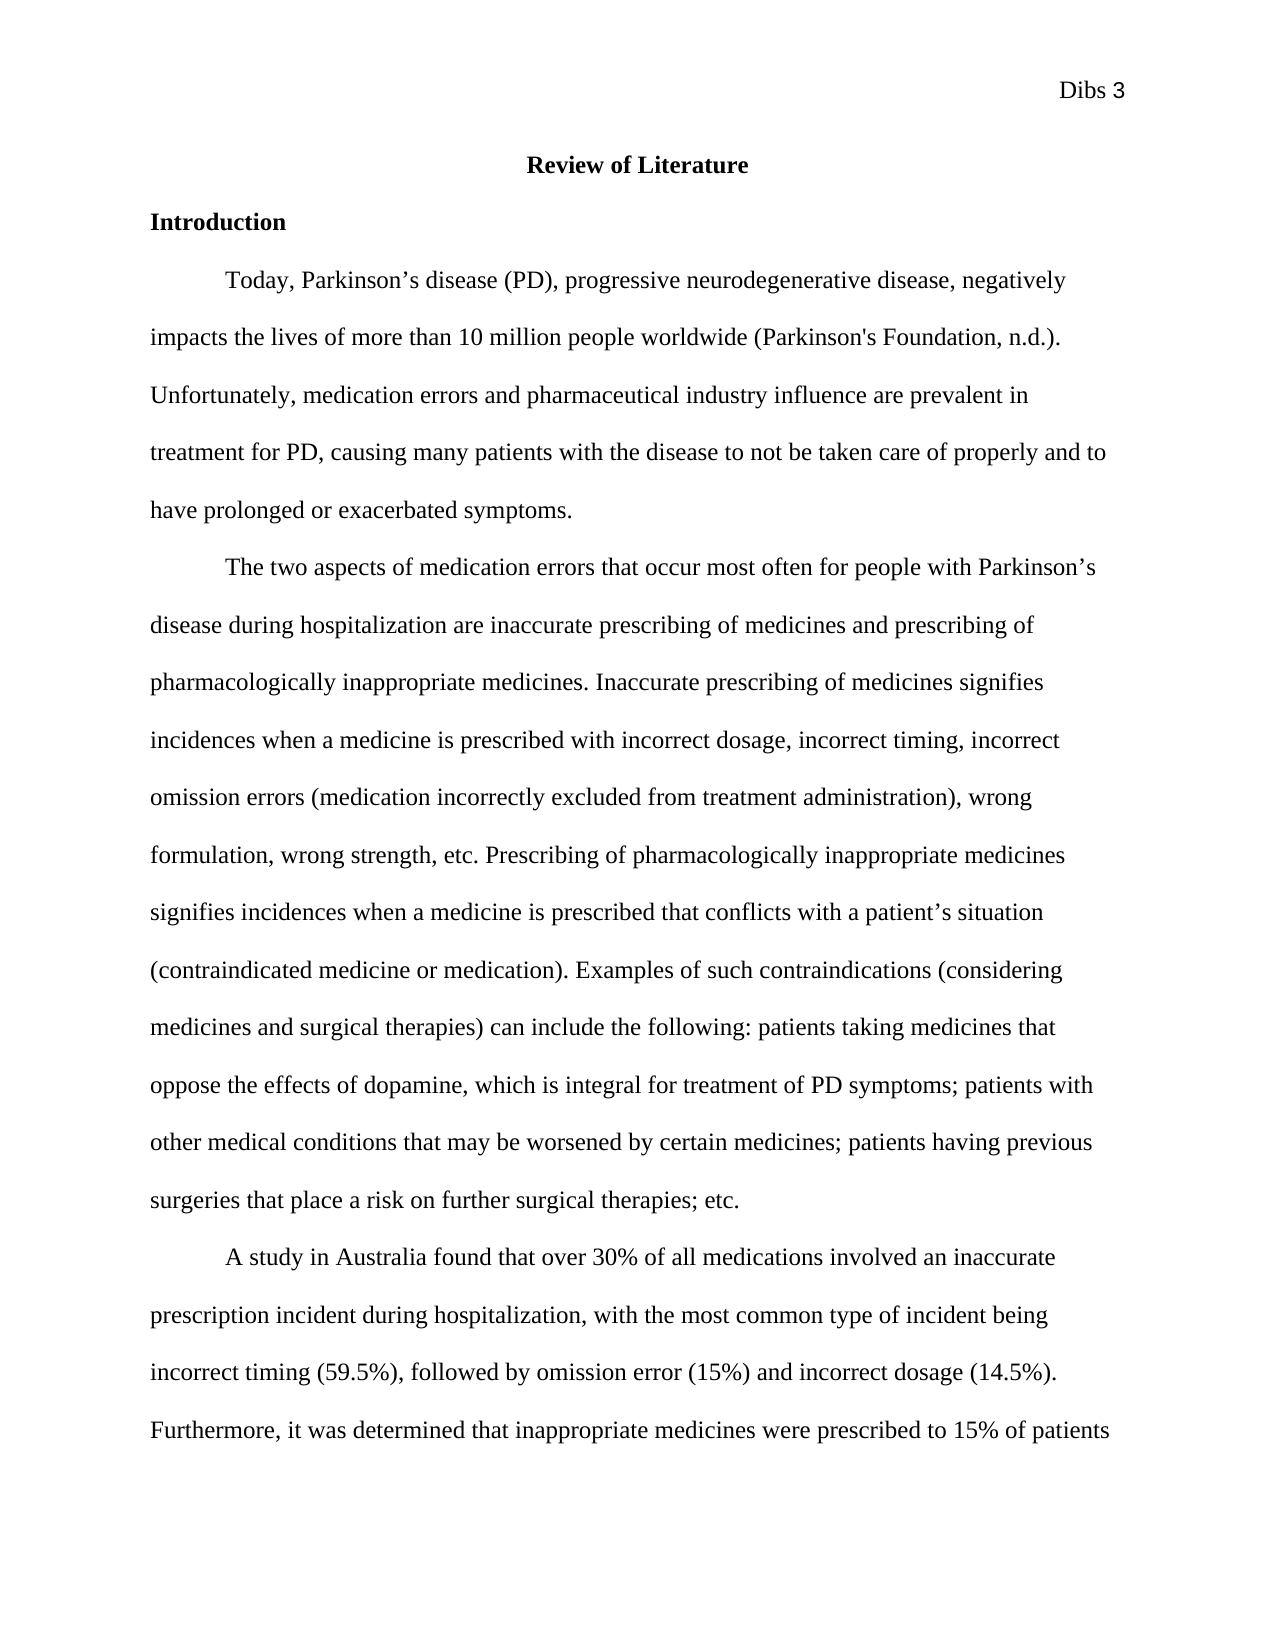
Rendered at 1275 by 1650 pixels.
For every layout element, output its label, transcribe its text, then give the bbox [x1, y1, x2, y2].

text The two aspects of medication errors that occur most often for people with Parkinson’s disease during hospitalization are inaccurate prescribing of medicines and prescribing of pharmacologically inappropriate medicines. Inaccurate prescribing of medicines signifies incidences when a medicine is prescribed with incorrect dosage, incorrect timing, incorrect omission errors (medication incorrectly excluded from treatment administration), wrong formulation, wrong strength, etc. Prescribing of pharmacologically inappropriate medicines signifies incidences when a medicine is prescribed that conflicts with a patient’s situation (contraindicated medicine or medication). Examples of such contraindications (considering medicines and surgical therapies) can include the following: patients taking medicines that oppose the effects of dopamine, which is integral for treatment of PD symptoms; patients with other medical conditions that may be worsened by certain medicines; patients having previous surgeries that place a risk on further surgical therapies; etc. [150, 552, 1125, 1214]
text Today, Parkinson’s disease (PD), progressive neurodegenerative disease, negatively impacts the lives of more than 10 million people worldwide (Parkinson's Foundation, n.d.). Unfortunately, medication errors and pharmaceutical industry influence are prevalent in treatment for PD, causing many patients with the disease to not be taken care of properly and to have prolonged or exacerbated symptoms. [150, 265, 1125, 524]
text Introduction [150, 207, 1125, 236]
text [150, 1242, 1125, 1444]
text Review of Literature [150, 150, 1125, 179]
